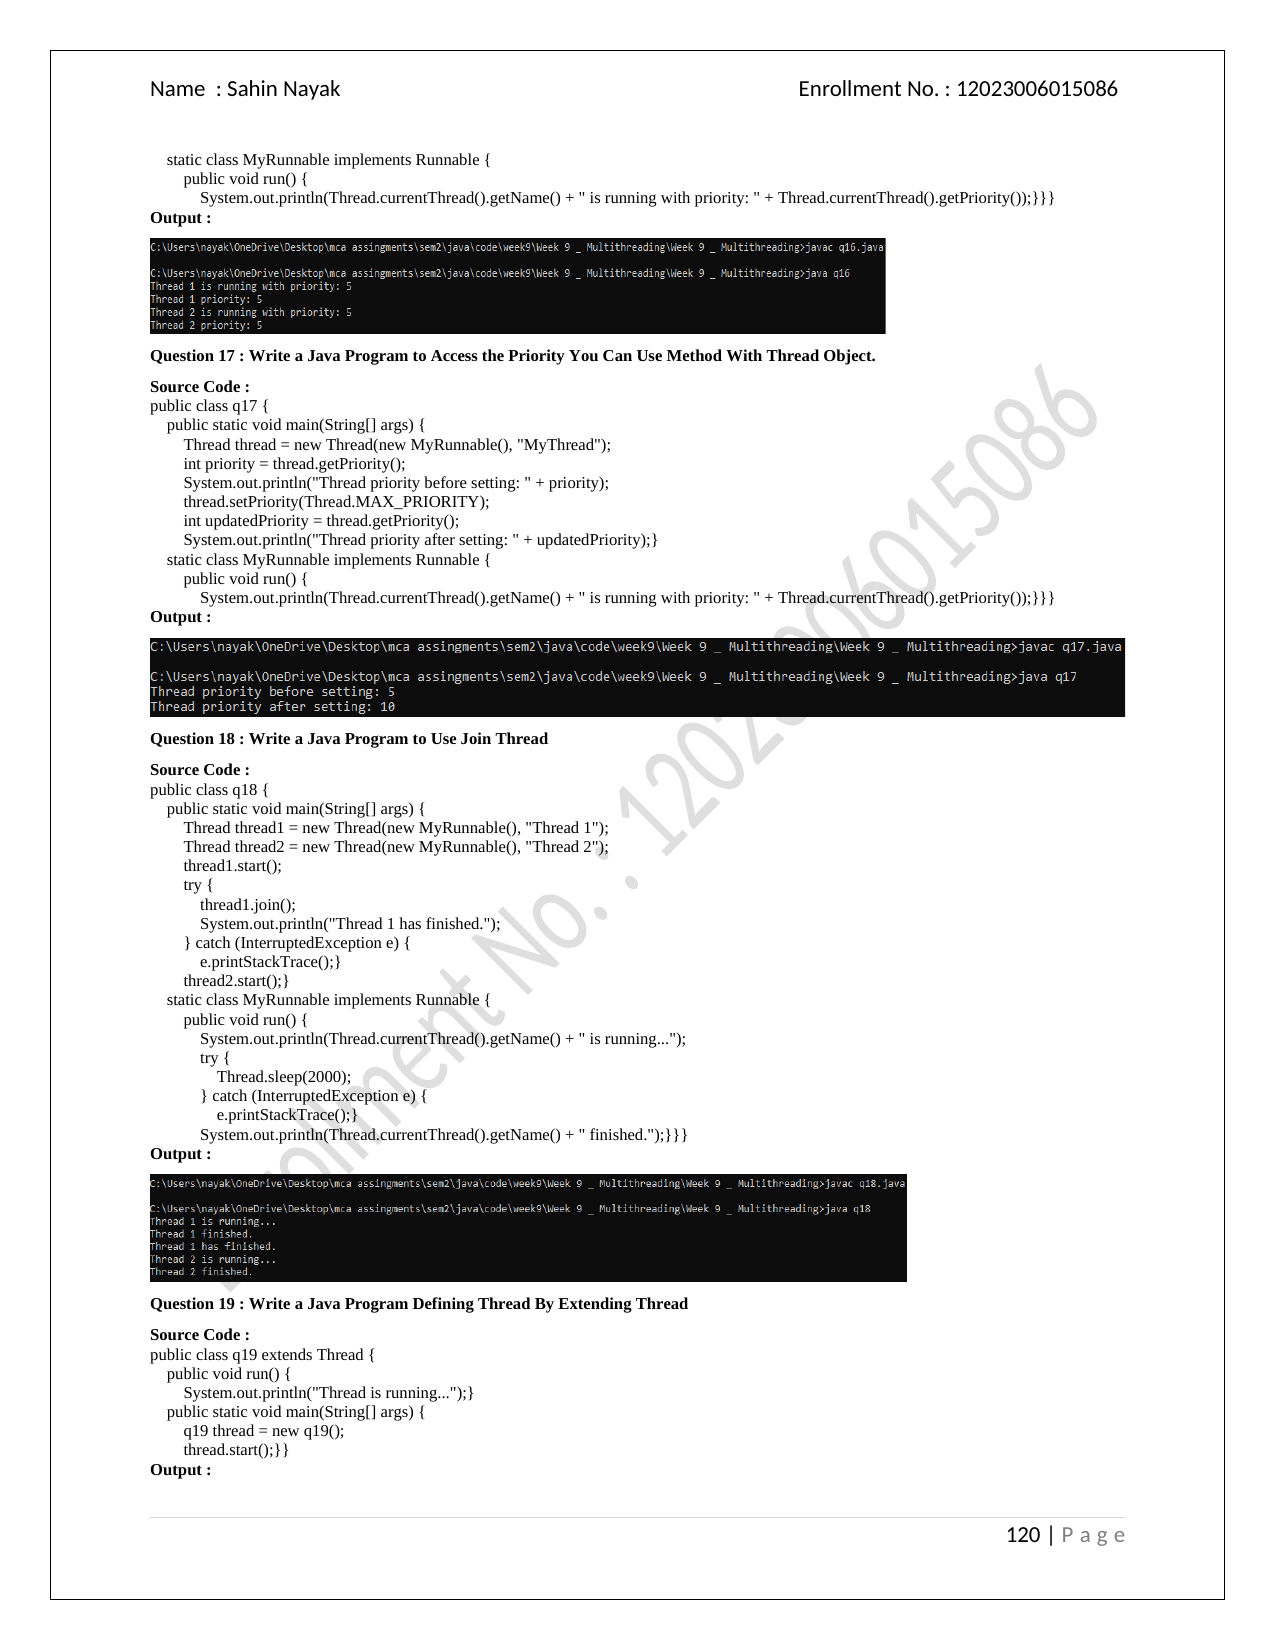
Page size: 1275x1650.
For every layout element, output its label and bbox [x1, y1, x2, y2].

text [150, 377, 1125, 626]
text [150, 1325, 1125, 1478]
picture [150, 238, 886, 334]
picture [150, 638, 1125, 717]
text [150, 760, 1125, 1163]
picture [150, 1174, 907, 1282]
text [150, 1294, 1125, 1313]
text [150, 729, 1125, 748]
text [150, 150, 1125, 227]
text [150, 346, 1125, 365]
